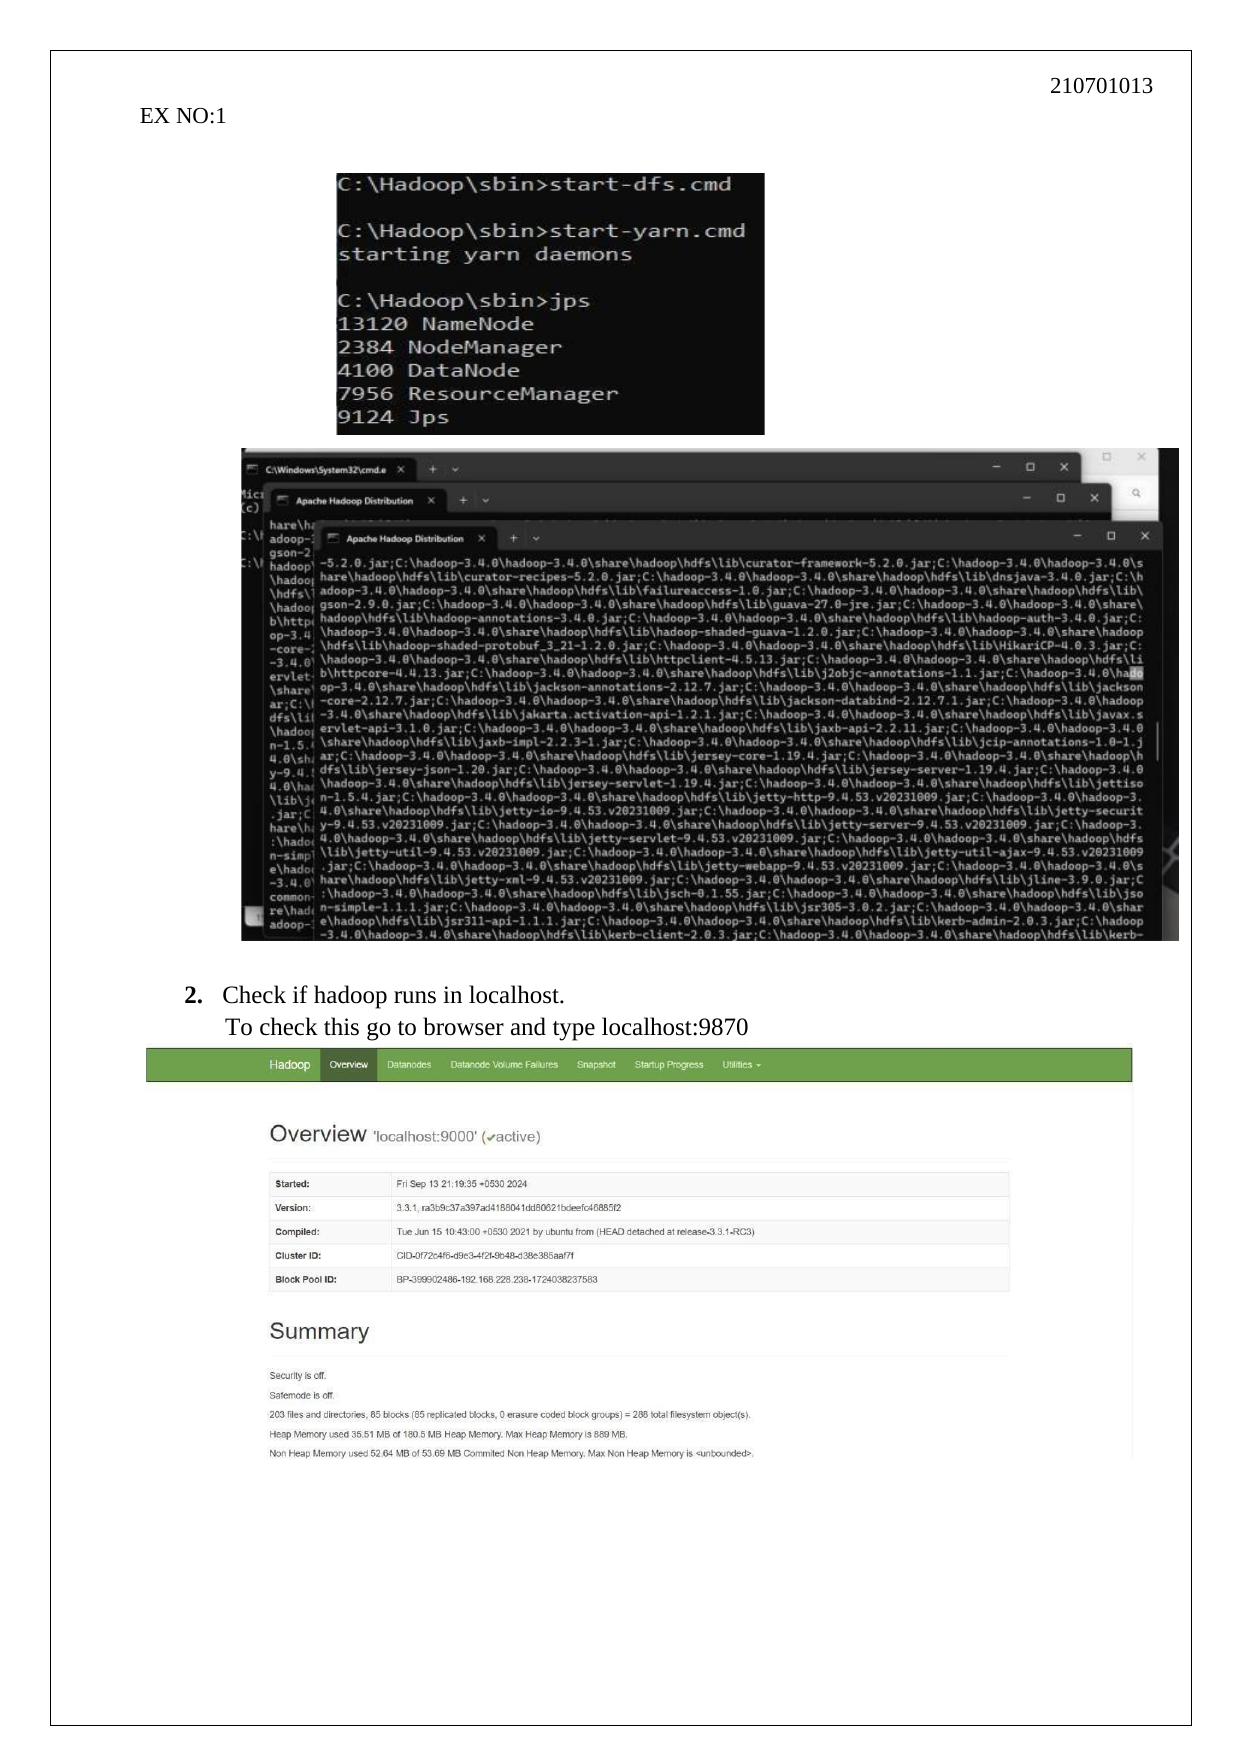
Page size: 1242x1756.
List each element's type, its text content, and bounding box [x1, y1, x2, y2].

picture [146, 1043, 1134, 1459]
picture [241, 448, 1179, 941]
list Check if hadoop runs in localhost. [184, 980, 1191, 1009]
picture [336, 173, 765, 435]
text To check this go to browser and type localhost:9870 [225, 1012, 1191, 1041]
